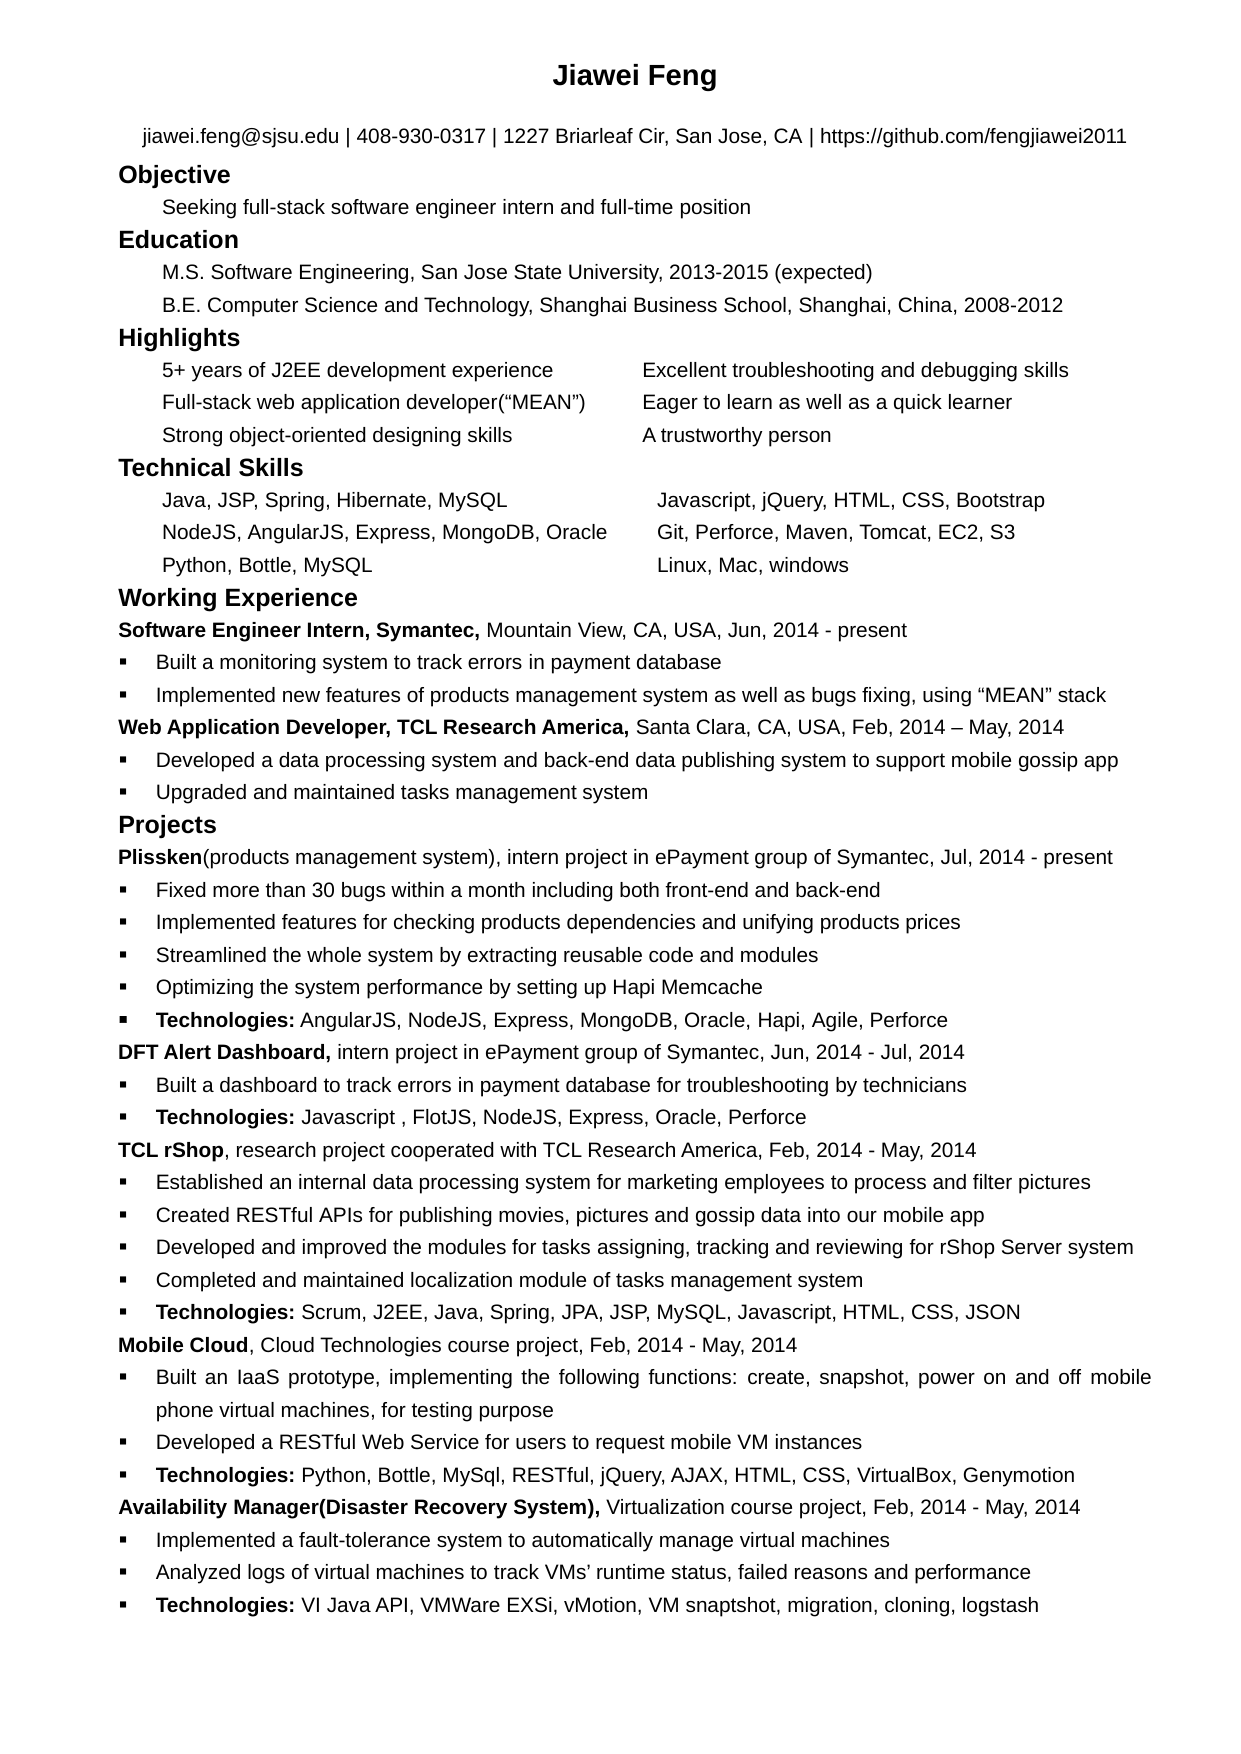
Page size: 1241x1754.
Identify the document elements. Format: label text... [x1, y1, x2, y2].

list Strong object-oriented designing skills [118, 418, 598, 451]
list Linux, Mac, windows [657, 548, 1152, 581]
text jiawei.feng@sjsu.edu | 408-930-0317 | 1227 Briarleaf Cir, San Jose, CA | https://github.com/fengjiawei2011 [118, 120, 1152, 152]
list Established an internal data processing system for marketing employees to process and filter pictures [118, 1166, 1152, 1198]
text Web Application Developer, TCL Research America, Santa Clara, CA, USA, Feb, 2014 – May, 2014 [118, 711, 1152, 743]
list Git, Perforce, Maven, Tomcat, EC2, S3 [657, 516, 1152, 548]
text Jiawei Feng [118, 42, 1152, 107]
list Optimizing the system performance by setting up Hapi Memcache [118, 971, 1152, 1003]
list DFT Alert Dashboard, intern project in ePayment group of Symantec, Jun, 2014 - Jul, 2014 [118, 1036, 1152, 1068]
list Fixed more than 30 bugs within a month including both front-end and back-end [118, 873, 1152, 906]
list NodeJS, AngularJS, Express, MongoDB, Oracle [118, 516, 613, 548]
list Built an IaaS prototype, implementing the following functions: create, snapshot, power on and off mobile phone virtual machines, for testing purpose [118, 1361, 1152, 1426]
list Technologies: VI Java API, VMWare EXSi, vMotion, VM snaptshot, migration, cloning, logstash [118, 1588, 1152, 1621]
list A trustworthy person [642, 418, 1152, 451]
list Technologies: Python, Bottle, MySql, RESTful, jQuery, AJAX, HTML, CSS, VirtualBox, Genymotion [118, 1458, 1152, 1491]
list M.S. Software Engineering, San Jose State University, 2013-2015 (expected) [162, 256, 1152, 288]
list Python, Bottle, MySQL [118, 548, 613, 581]
list Completed and maintained localization module of tasks management system [118, 1263, 1152, 1296]
text Technical Skills [118, 451, 1152, 483]
list Eager to learn as well as a quick learner [642, 386, 1152, 418]
list Built a monitoring system to track errors in payment database [118, 646, 1152, 678]
text Highlights [118, 321, 1152, 353]
list Technologies: Javascript , FlotJS, NodeJS, Express, Oracle, Perforce [118, 1101, 1152, 1133]
text Working Experience [118, 581, 1152, 613]
list Analyzed logs of virtual machines to track VMs’ runtime status, failed reasons and performance [118, 1556, 1152, 1588]
list TCL rShop, research project cooperated with TCL Research America, Feb, 2014 - May, 2014 [118, 1133, 1152, 1166]
list Upgraded and maintained tasks management system [118, 776, 1152, 808]
list Built a dashboard to track errors in payment database for troubleshooting by technicians [118, 1068, 1152, 1101]
list Technologies: AngularJS, NodeJS, Express, MongoDB, Oracle, Hapi, Agile, Perforce [118, 1003, 1152, 1036]
text Education [118, 223, 1152, 256]
text Objective [118, 158, 1152, 191]
list Streamlined the whole system by extracting reusable code and modules [118, 938, 1152, 971]
list Seeking full-stack software engineer intern and full-time position [118, 191, 1152, 223]
list Technologies: Scrum, J2EE, Java, Spring, JPA, JSP, MySQL, Javascript, HTML, CSS, JSON [118, 1296, 1152, 1328]
list Developed a RESTful Web Service for users to request mobile VM instances [118, 1426, 1152, 1458]
list B.E. Computer Science and Technology, Shanghai Business School, Shanghai, China, 2008-2012 [162, 288, 1152, 321]
text Projects [118, 808, 1152, 841]
list Plissken(products management system), intern project in ePayment group of Symantec, Jul, 2014 - present [118, 841, 1152, 873]
list Excellent troubleshooting and debugging skills [642, 353, 1152, 386]
list Java, JSP, Spring, Hibernate, MySQL [118, 483, 613, 516]
list Javascript, jQuery, HTML, CSS, Bootstrap [657, 483, 1152, 516]
text Software Engineer Intern, Symantec, Mountain View, CA, USA, Jun, 2014 - present [118, 613, 1152, 646]
list Developed and improved the modules for tasks assigning, tracking and reviewing for rShop Server system [118, 1231, 1152, 1263]
list Implemented a fault-tolerance system to automatically manage virtual machines [118, 1523, 1152, 1556]
list Implemented new features of products management system as well as bugs fixing, using “MEAN” stack [118, 678, 1152, 711]
list Full-stack web application developer(“MEAN”) [118, 386, 598, 418]
list 5+ years of J2EE development experience [118, 353, 598, 386]
list Developed a data processing system and back-end data publishing system to support mobile gossip app [118, 743, 1152, 776]
list Availability Manager(Disaster Recovery System), Virtualization course project, Feb, 2014 - May, 2014 [118, 1491, 1152, 1523]
list Mobile Cloud, Cloud Technologies course project, Feb, 2014 - May, 2014 [118, 1328, 1152, 1361]
list Created RESTful APIs for publishing movies, pictures and gossip data into our mobile app [118, 1198, 1152, 1231]
list Implemented features for checking products dependencies and unifying products prices [118, 906, 1152, 938]
